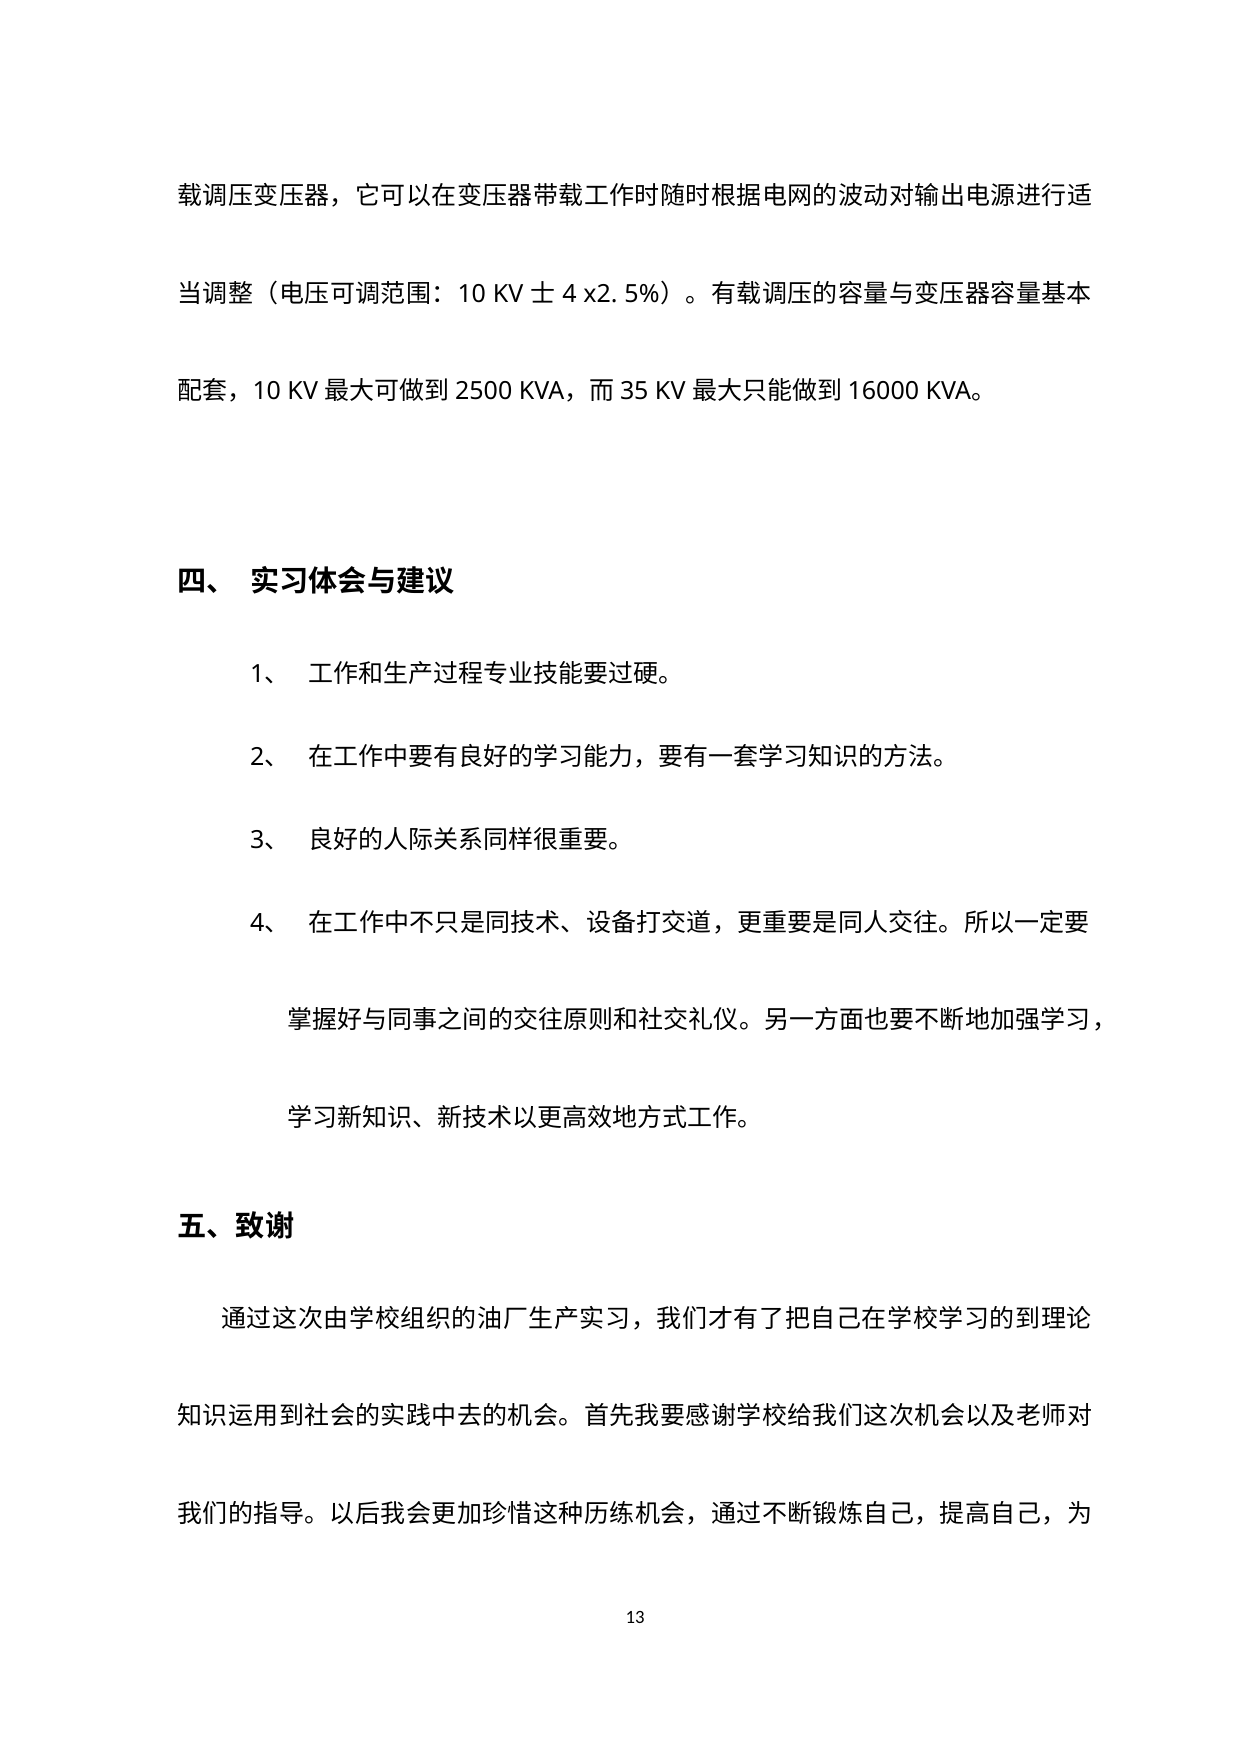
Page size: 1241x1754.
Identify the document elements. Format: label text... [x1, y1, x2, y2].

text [177, 161, 1092, 421]
title 五、致谢 [177, 1191, 1092, 1256]
list 在工作中要有良好的学习能力，要有一套学习知识的方法。 [250, 722, 1092, 787]
list 在工作中不只是同技术、设备打交道，更重要是同人交往。所以一定要掌握好与同事之间的交往原则和社交礼仪。另一方面也要不断地加强学习，学习新知识、新技术以更高效地方式工作。 [250, 888, 1092, 1148]
list 工作和生产过程专业技能要过硬。 [250, 639, 1092, 704]
list 良好的人际关系同样很重要。 [250, 805, 1092, 870]
title 实习体会与建议 [177, 546, 1092, 611]
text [177, 1284, 1092, 1544]
